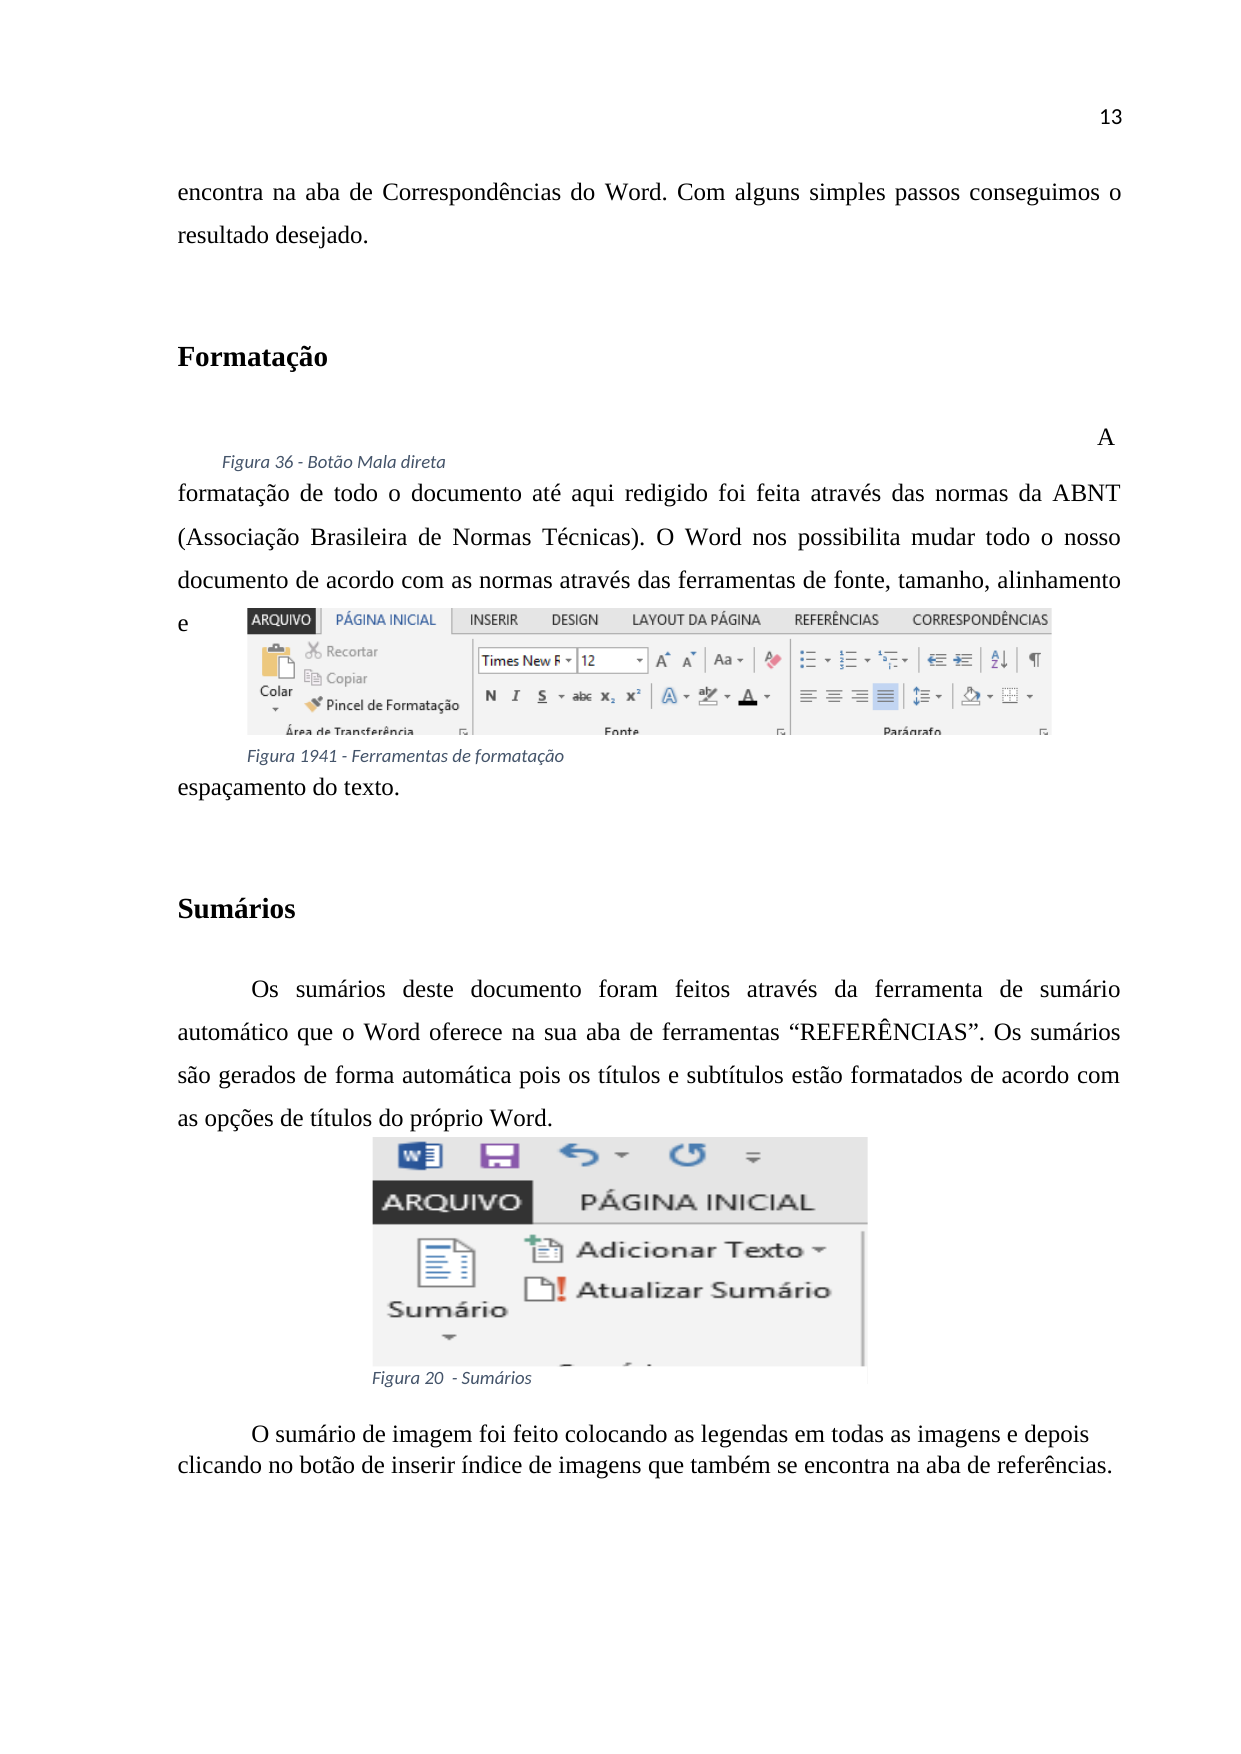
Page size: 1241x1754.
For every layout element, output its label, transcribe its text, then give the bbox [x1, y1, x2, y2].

picture [247, 608, 1052, 735]
text O sumário de imagem foi feito colocando as legendas em todas as imagens e depois clicando no botão de inserir índice de imagens que também se encontra na aba de referências. [177, 1419, 1122, 1479]
text Os sumários deste documento foram feitos através da ferramenta de sumário automático que o Word oferece na sua aba de ferramentas “REFERÊNCIAS”. Os sumários são gerados de forma automática pois os títulos e subtítulos estão formatados de acordo com as opções de títulos do próprio Word. [177, 974, 1122, 1132]
subtitle Sumários [177, 891, 1122, 924]
picture [372, 1137, 868, 1366]
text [177, 177, 1122, 249]
subtitle Formatação [177, 339, 1122, 372]
